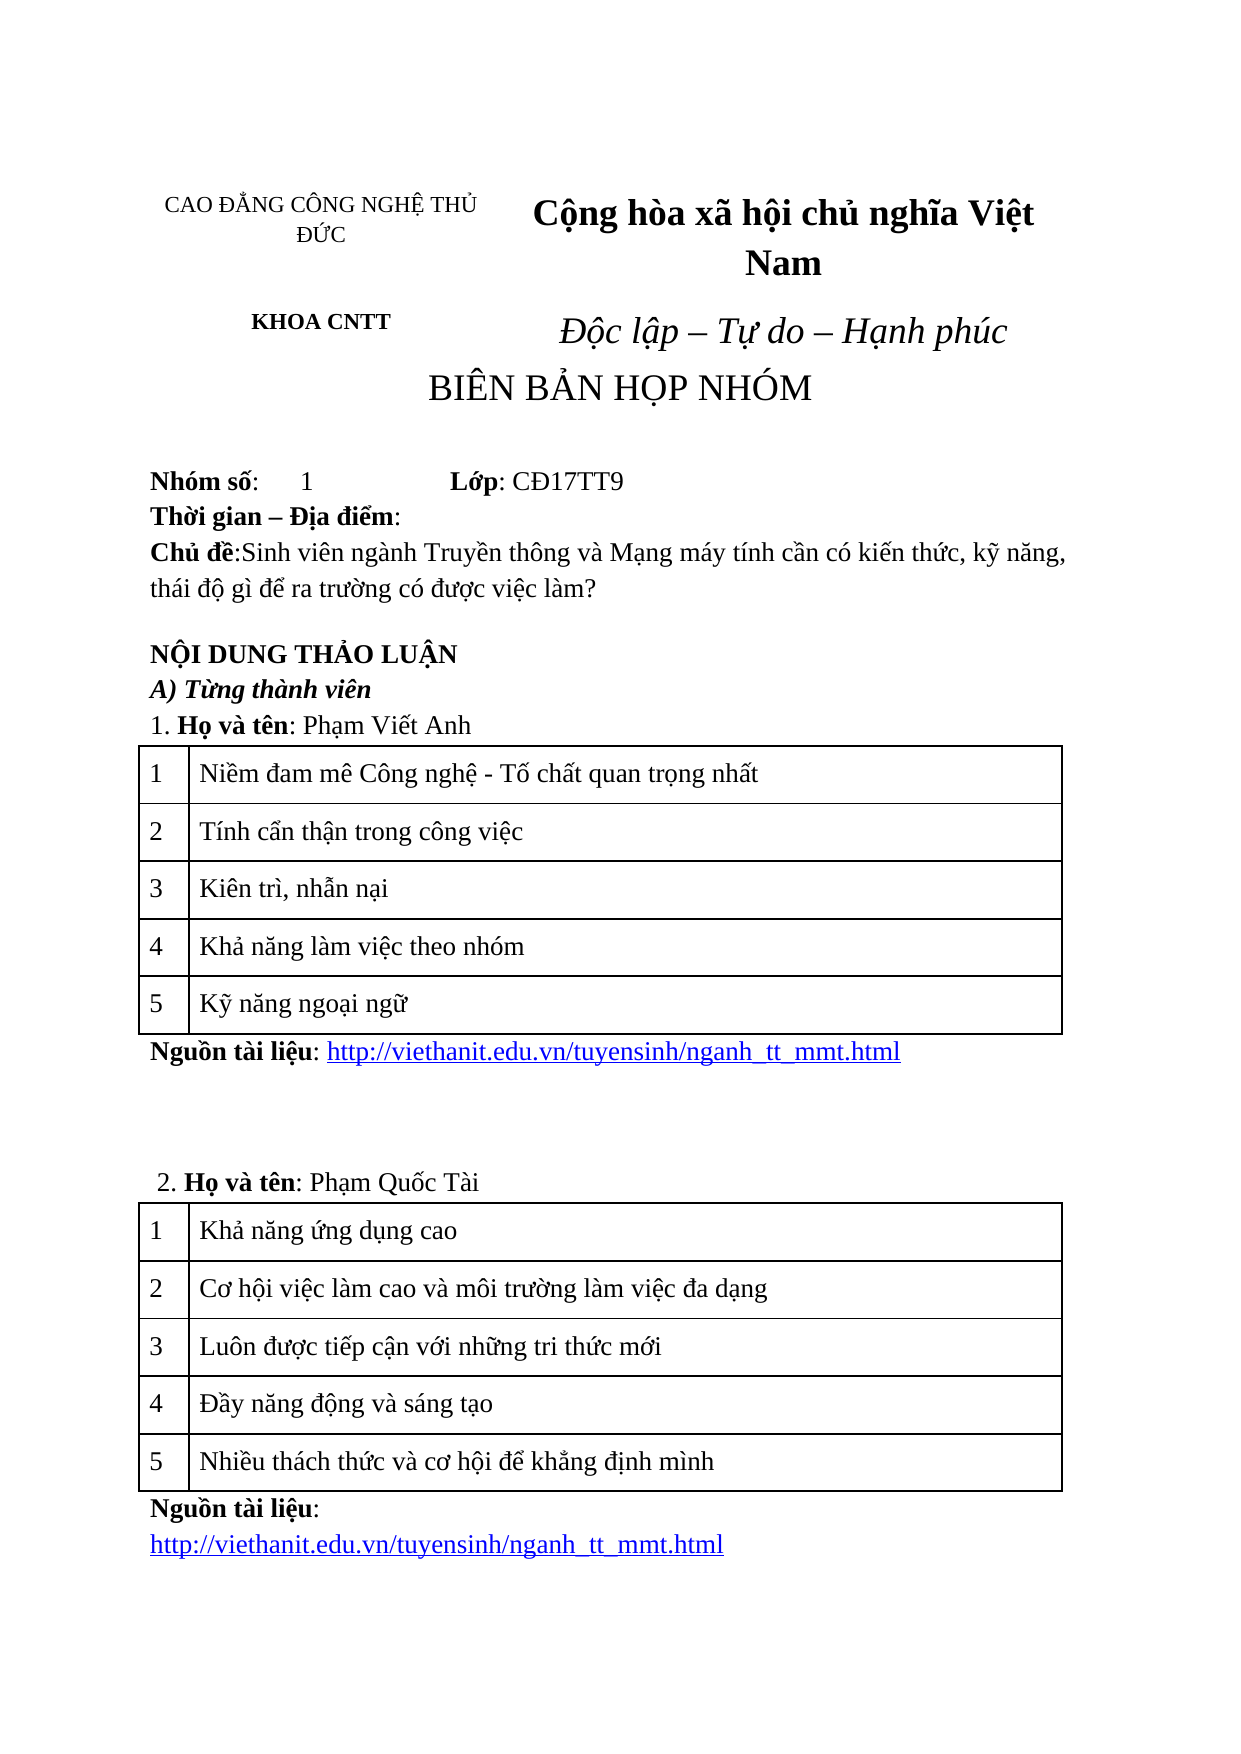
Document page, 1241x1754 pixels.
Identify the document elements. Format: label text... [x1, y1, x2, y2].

table_cell KHOA CNTT [139, 298, 503, 365]
table_header CAO ĐẲNG CÔNG NGHỆ THỦ ĐỨC [139, 180, 503, 298]
text NỘI DUNG THẢO LUẬN [150, 638, 1090, 669]
text Nhóm số: 1 Lớp: CĐ17TT9 [150, 464, 1090, 496]
table_cell 3 [140, 862, 188, 918]
table_cell 3 [140, 1319, 188, 1375]
table_cell 4 [140, 920, 188, 975]
table_header Khả năng ứng dụng cao [190, 1204, 1061, 1260]
table_header 1 [140, 747, 188, 802]
text Nguồn tài liệu: [150, 1492, 1090, 1523]
text 1. Họ và tên: Phạm Viết Anh [150, 709, 1090, 740]
table_cell 5 [140, 1435, 188, 1490]
text BIÊN BẢN HỌP NHÓM [150, 365, 1090, 408]
table_header Niềm đam mê Công nghệ - Tố chất quan trọng nhất [190, 747, 1061, 802]
table_cell Độc lập – Tự do – Hạnh phúc [503, 298, 1064, 365]
table_cell 2 [140, 804, 188, 860]
text Thời gian – Địa điểm: [150, 500, 1090, 531]
table_cell Kiên trì, nhẫn nại [190, 862, 1061, 918]
text 2. Họ và tên: Phạm Quốc Tài [150, 1167, 1090, 1198]
table_cell 5 [140, 977, 188, 1033]
text A) Từng thành viên [150, 673, 1090, 704]
table_cell Luôn được tiếp cận với những tri thức mới [190, 1319, 1061, 1375]
table_cell 2 [140, 1262, 188, 1317]
text Nguồn tài liệu: http://viethanit.edu.vn/tuyensinh/nganh_tt_mmt.html [150, 1035, 1090, 1066]
table_cell Đầy năng động và sáng tạo [190, 1377, 1061, 1433]
table_cell Tính cẩn thận trong công việc [190, 804, 1061, 860]
table_cell Nhiều thách thức và cơ hội để khẳng định mình [190, 1435, 1061, 1490]
table_header Cộng hòa xã hội chủ nghĩa Việt Nam [503, 180, 1064, 298]
text Chủ đề:Sinh viên ngành Truyền thông và Mạng máy tính cần có kiến thức, kỹ năng, thái độ gì để ra trường có được việc làm? [150, 536, 1090, 603]
table_cell Cơ hội việc làm cao và môi trường làm việc đa dạng [190, 1262, 1061, 1317]
text http://viethanit.edu.vn/tuyensinh/nganh_tt_mmt.html [150, 1528, 1090, 1559]
table_cell 4 [140, 1377, 188, 1433]
table_header 1 [140, 1204, 188, 1260]
table_cell Kỹ năng ngoại ngữ [190, 977, 1061, 1033]
table_cell Khả năng làm việc theo nhóm [190, 920, 1061, 975]
